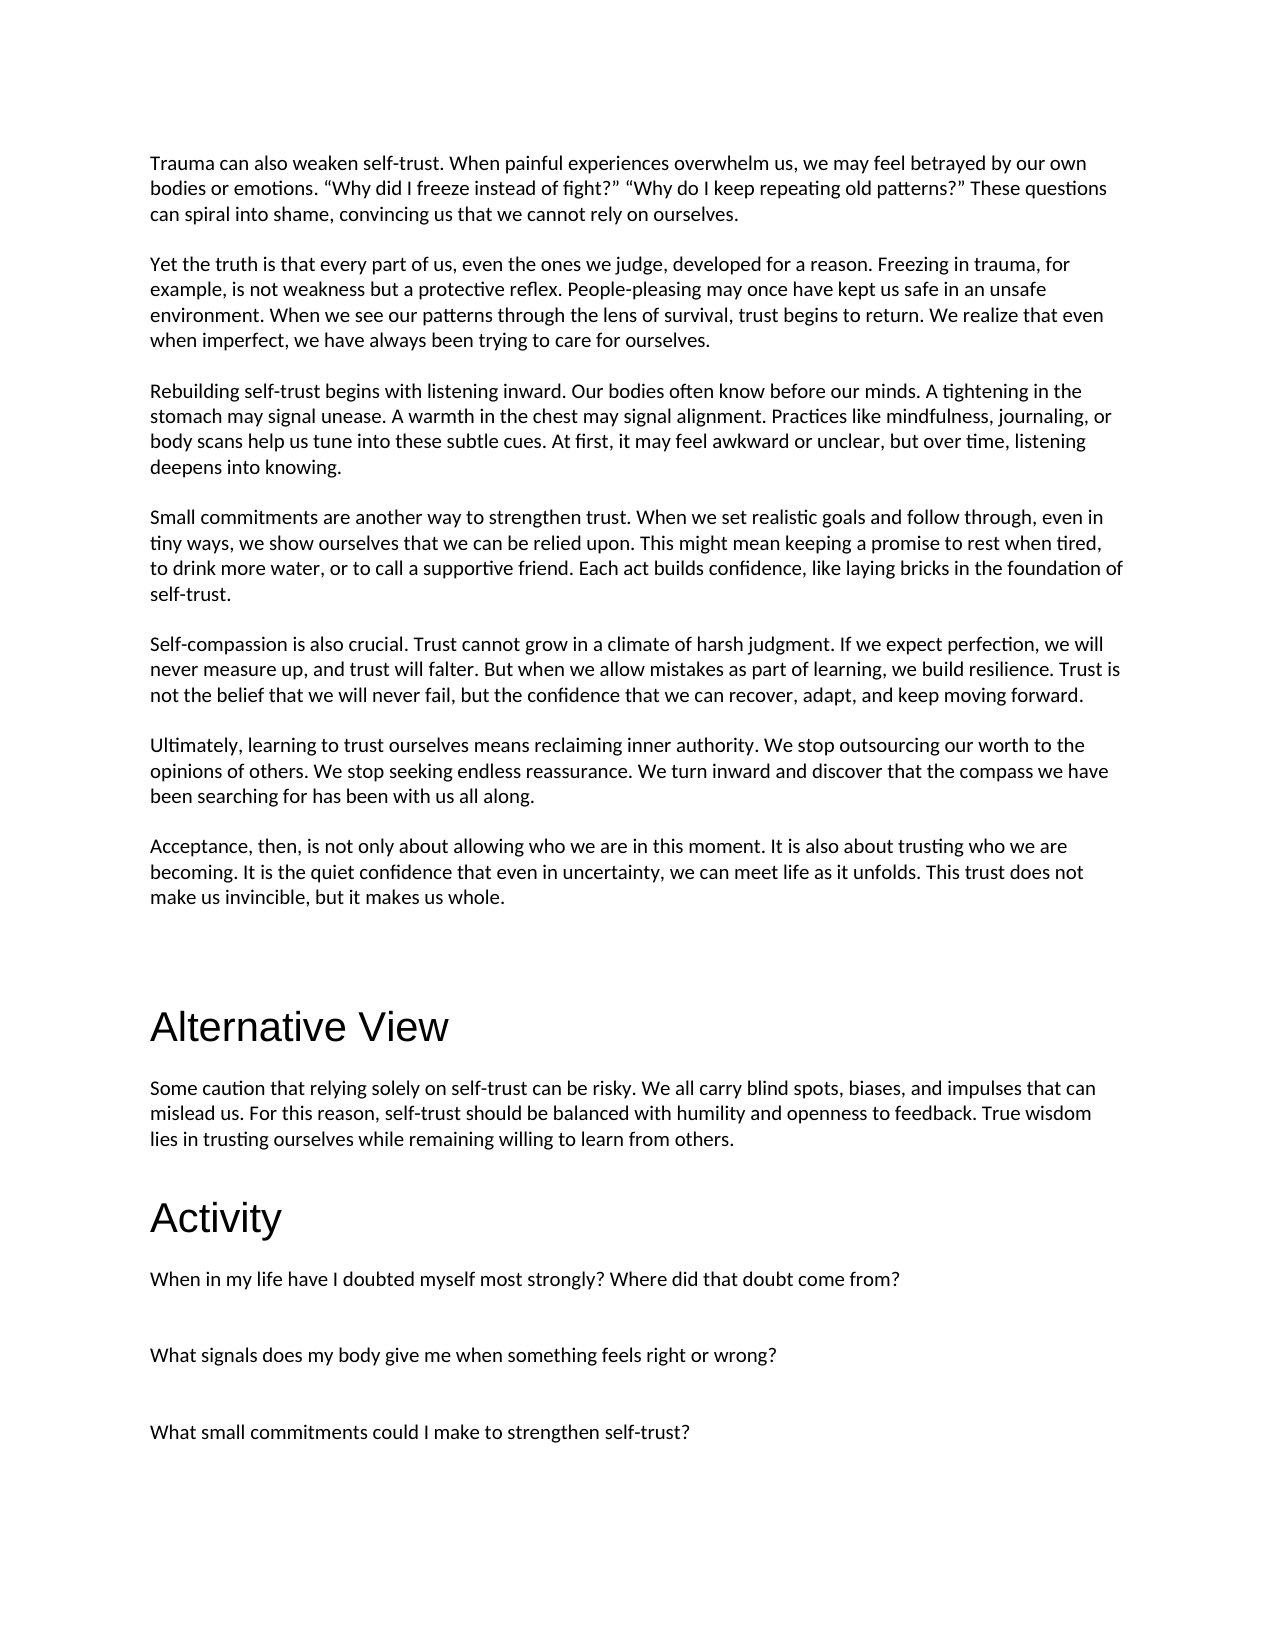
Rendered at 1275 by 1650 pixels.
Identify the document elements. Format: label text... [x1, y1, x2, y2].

text Ultimately, learning to trust ourselves means reclaiming inner authority. We stop outsourcing our worth to the opinions of others. We stop seeking endless reassurance. We turn inward and discover that the compass we have been searching for has been with us all along. [150, 732, 1125, 809]
text Some caution that relying solely on self-trust can be risky. We all carry blind spots, biases, and impulses that can mislead us. For this reason, self-trust should be balanced with humility and openness to feedback. True wisdom lies in trusting ourselves while remaining willing to learn from others. [150, 1075, 1125, 1151]
text Self-compassion is also crucial. Trust cannot grow in a climate of harsh judgment. If we expect perfection, we will never measure up, and trust will falter. But when we allow mistakes as part of learning, we build resilience. Trust is not the belief that we will never fail, but the confidence that we can recover, adapt, and keep moving forward. [150, 631, 1125, 707]
text Acceptance, then, is not only about allowing who we are in this moment. It is also about trusting who we are becoming. It is the quiet confidence that even in uncertainty, we can meet life as it unfolds. This trust does not make us invincible, but it makes us whole. [150, 834, 1125, 910]
text What signals does my body give me when something feels right or wrong? [150, 1343, 1125, 1394]
subtitle Alternative View [150, 1002, 1125, 1050]
text What small commitments could I make to strengthen self-trust? [150, 1419, 1125, 1471]
text Trauma can also weaken self-trust. When painful experiences overwhelm us, we may feel betrayed by our own bodies or emotions. “Why did I freeze instead of fight?” “Why do I keep repeating old patterns?” These questions can spiral into shame, convincing us that we cannot rely on ourselves. [150, 150, 1125, 226]
subtitle Activity [150, 1193, 1125, 1241]
text When in my life have I doubted myself most strongly? Where did that doubt come from? [150, 1266, 1125, 1318]
text Yet the truth is that every part of us, even the ones we judge, developed for a reason. Freezing in trauma, for example, is not weakness but a protective reflex. People-pleasing may once have kept us safe in an unsafe environment. When we see our patterns through the lens of survival, trust begins to return. We realize that even when imperfect, we have always been trying to care for ourselves. [150, 251, 1125, 353]
text Small commitments are another way to strengthen trust. When we set realistic goals and follow through, even in tiny ways, we show ourselves that we can be relied upon. This might mean keeping a promise to rest when tired, to drink more water, or to call a supportive friend. Each act builds confidence, like laying bricks in the foundation of self-trust. [150, 504, 1125, 606]
text Rebuilding self-trust begins with listening inward. Our bodies often know before our minds. A tightening in the stomach may signal unease. A warmth in the chest may signal alignment. Practices like mindfulness, journaling, or body scans help us tune into these subtle cues. At first, it may feel awkward or unclear, but over time, listening deepens into knowing. [150, 378, 1125, 479]
